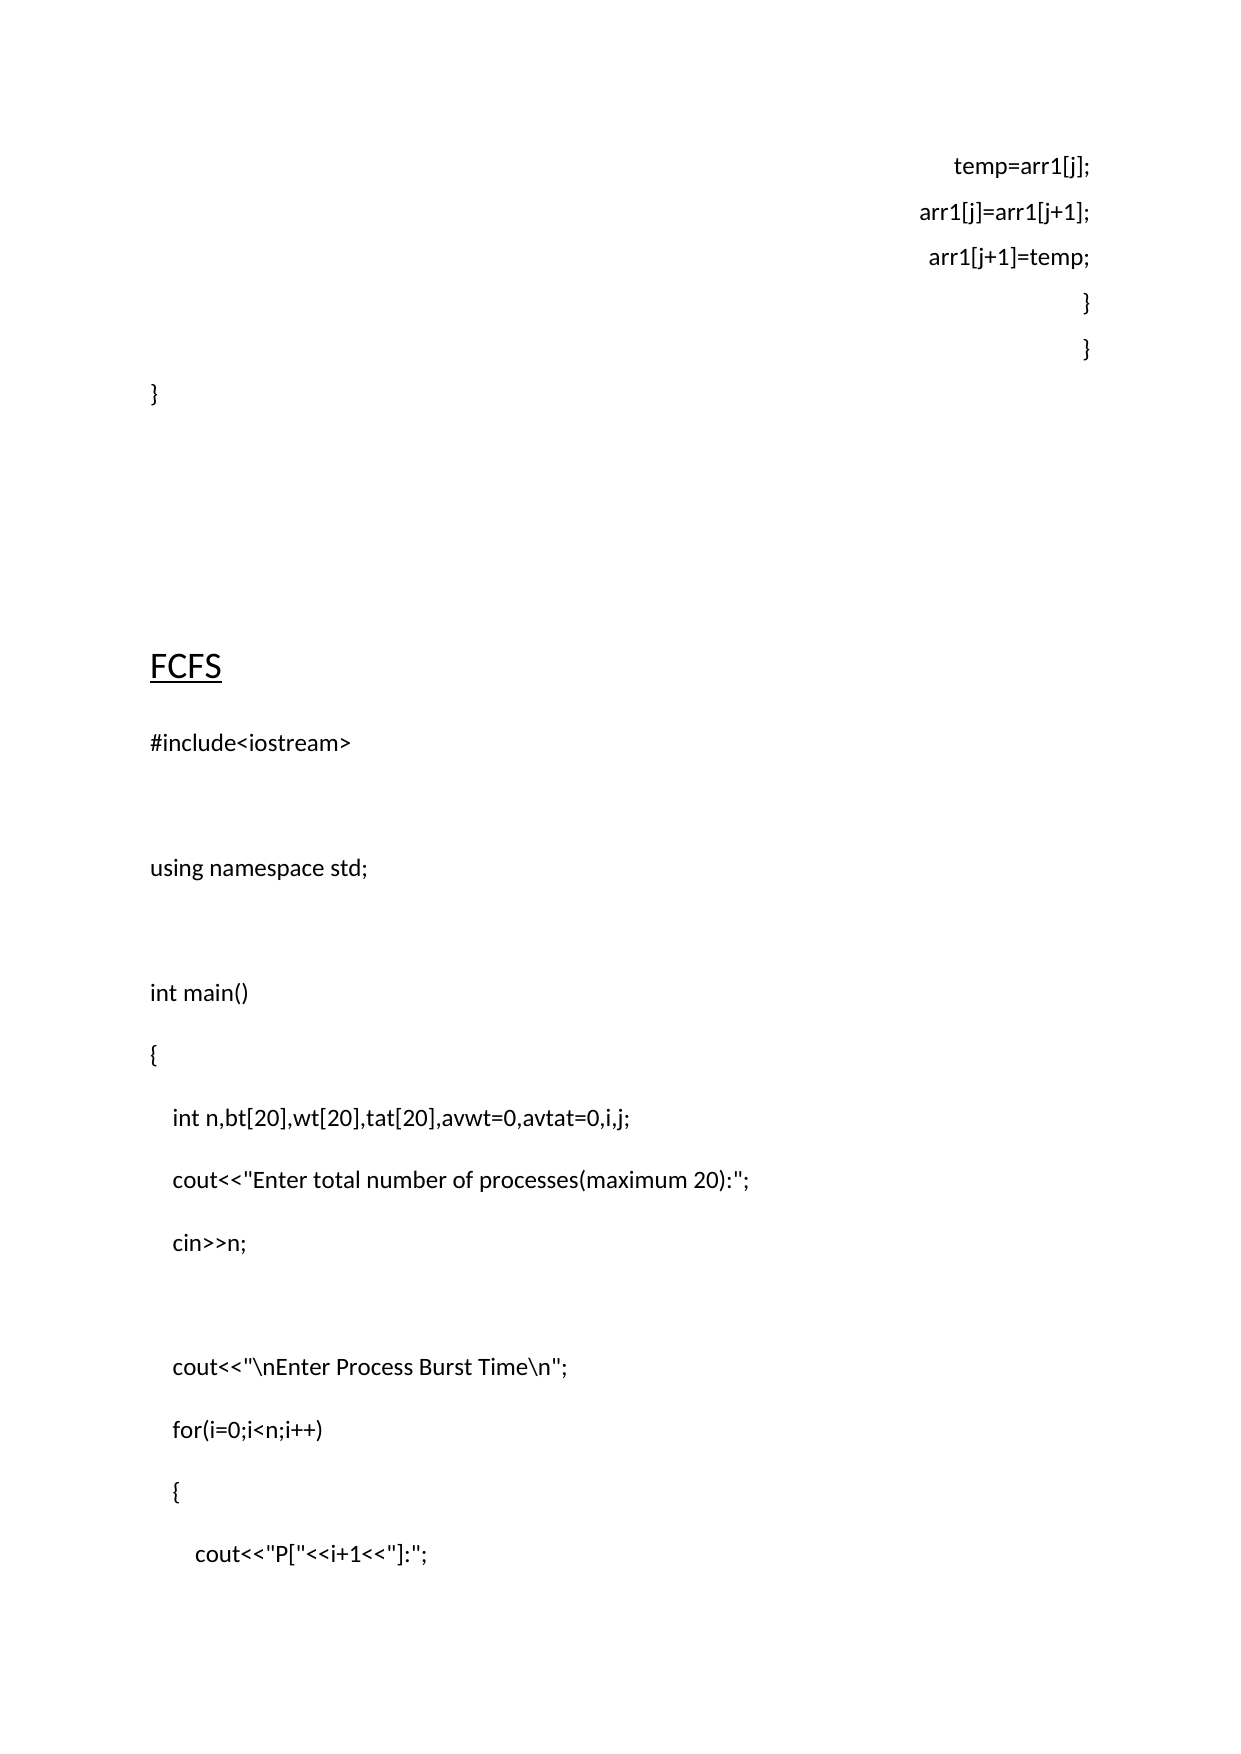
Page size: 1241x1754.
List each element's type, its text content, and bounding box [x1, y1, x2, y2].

text { [150, 1476, 1090, 1507]
text cout<<"Enter total number of processes(maximum 20):"; [150, 1164, 1090, 1195]
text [150, 150, 1090, 409]
text #include<iostream> [150, 727, 1090, 758]
text using namespace std; [150, 852, 1090, 883]
text cout<<"\nEnter Process Burst Time\n"; [150, 1351, 1090, 1382]
text int n,bt[20],wt[20],tat[20],avwt=0,avtat=0,i,j; [150, 1102, 1090, 1132]
text for(i=0;i<n;i++) [150, 1414, 1090, 1444]
text FCFS [150, 642, 1090, 688]
text int main() [150, 977, 1090, 1008]
text cin>>n; [150, 1227, 1090, 1257]
text cout<<"P["<<i+1<<"]:"; [150, 1539, 1090, 1569]
text { [150, 1039, 1090, 1070]
